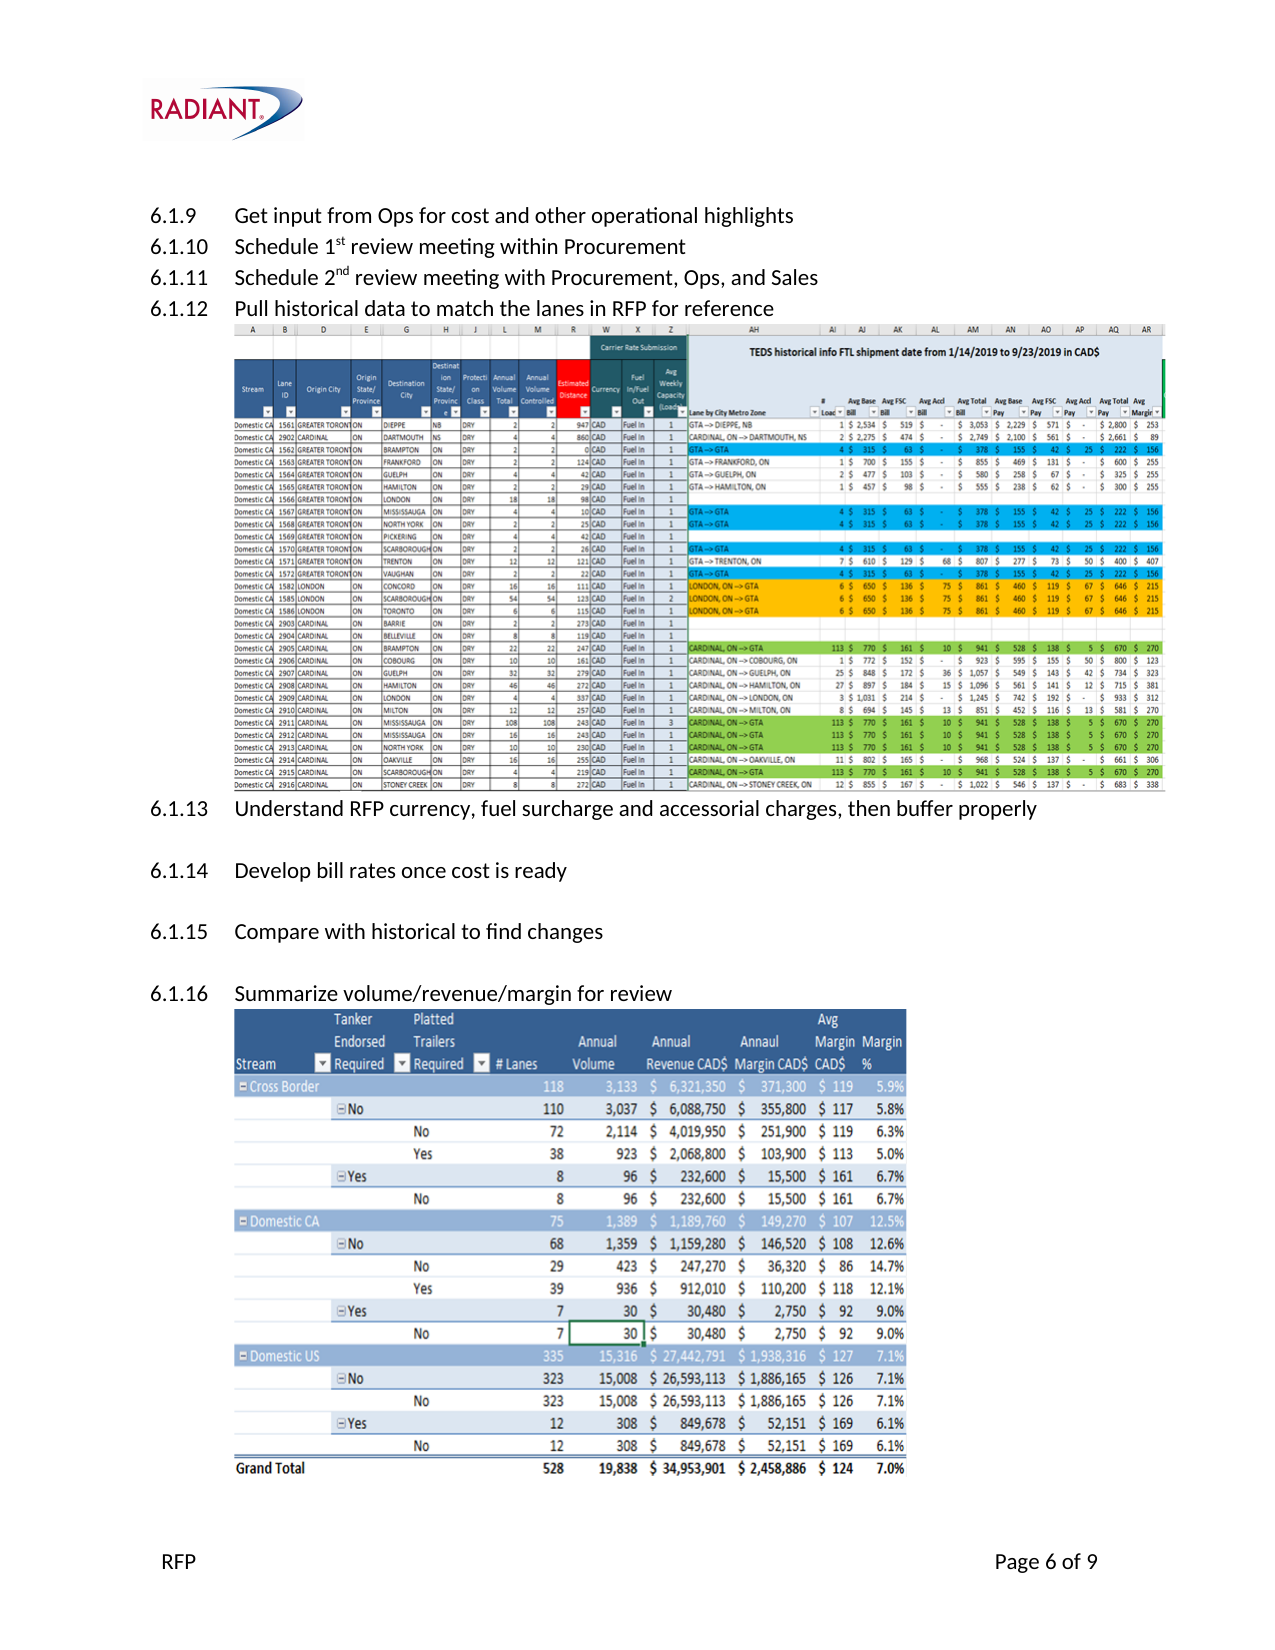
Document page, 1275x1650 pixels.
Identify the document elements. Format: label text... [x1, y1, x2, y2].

list Develop bill rates once cost is ready [150, 856, 1125, 884]
list Summarize volume/revenue/margin for review [150, 979, 1125, 1007]
list Compare with historical to find changes [150, 917, 1125, 945]
list Schedule 1st review meeting within Procurement [150, 232, 1125, 260]
picture [234, 324, 1166, 792]
list Understand RFP currency, fuel surcharge and accessorial charges, then buffer properly [150, 794, 1125, 822]
picture [234, 1009, 907, 1477]
list Schedule 2nd review meeting with Procurement, Ops, and Sales [150, 263, 1125, 291]
list Get input from Ops for cost and other operational highlights [150, 202, 1125, 229]
list Pull historical data to match the lanes in RFP for reference [150, 294, 1125, 322]
picture [142, 78, 305, 141]
